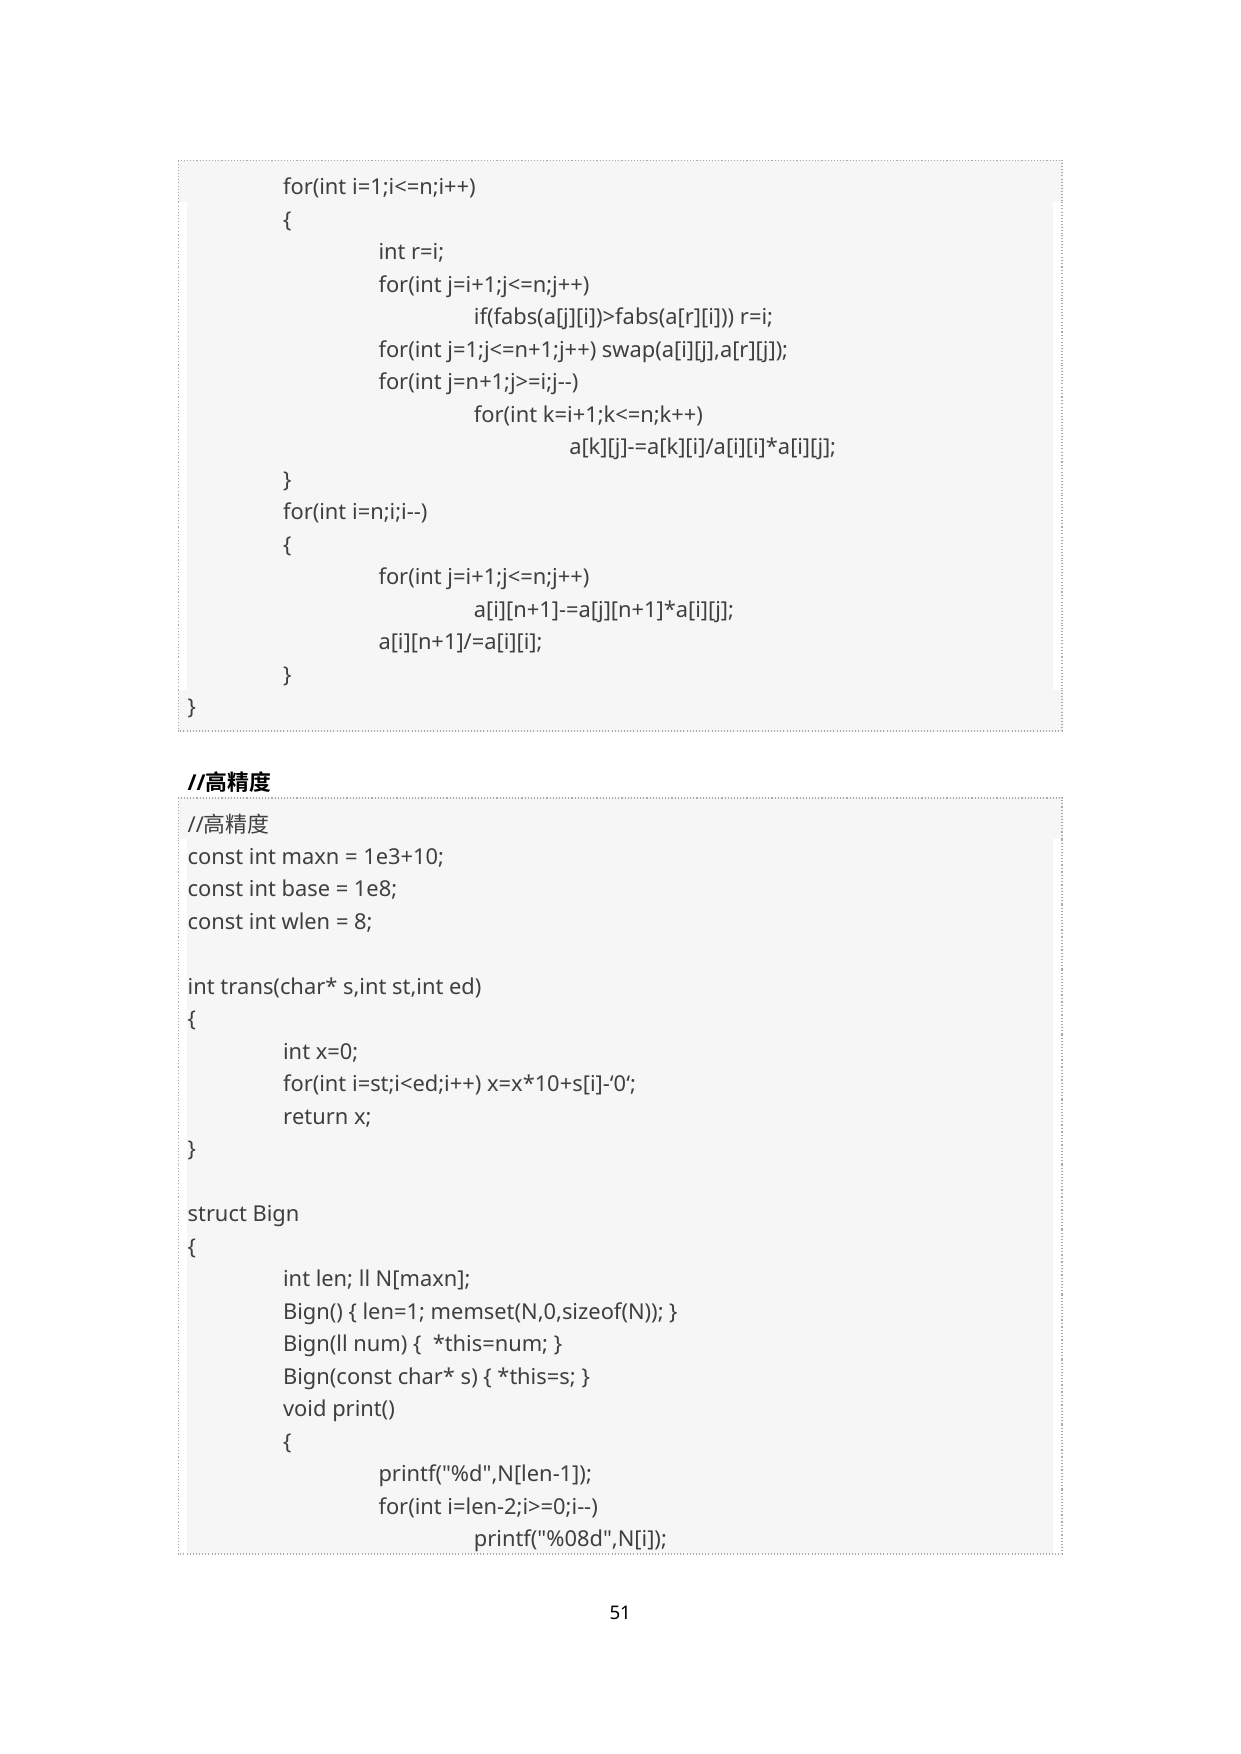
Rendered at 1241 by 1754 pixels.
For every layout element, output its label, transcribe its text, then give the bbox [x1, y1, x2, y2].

text const int wlen = 8; [187, 904, 1053, 937]
text } [187, 657, 1053, 680]
text int trans(char* s,int st,int ed) [187, 969, 1053, 1002]
text a[k][j]-=a[k][i]/a[i][i]*a[i][j]; [187, 430, 1053, 462]
text { [187, 202, 1053, 235]
text { [187, 1002, 1053, 1034]
text for(int j=1;j<=n+1;j++) swap(a[i][j],a[r][j]); [187, 332, 1053, 365]
text Bign(const char* s) { *this=s; } [187, 1359, 1053, 1392]
text a[i][n+1]/=a[i][i]; [187, 625, 1053, 657]
text for(int i=st;i<ed;i++) x=x*10+s[i]-‘0‘; [187, 1067, 1053, 1099]
text void print() [187, 1392, 1053, 1424]
text int x=0; [187, 1034, 1053, 1067]
text Bign(ll num) { *this=num; } [187, 1327, 1053, 1359]
text { [187, 527, 1053, 560]
text const int maxn = 1e3+10; [187, 839, 1053, 872]
text for(int k=i+1;k<=n;k++) [187, 397, 1053, 430]
text printf("%d",N[len-1]); [187, 1457, 1053, 1489]
text { [187, 1424, 1053, 1457]
text for(int j=i+1;j<=n;j++) [187, 560, 1053, 592]
text } [187, 1132, 1053, 1164]
text return x; [187, 1099, 1053, 1132]
text } [187, 462, 1053, 495]
text Bign() { len=1; memset(N,0,sizeof(N)); } [187, 1294, 1053, 1327]
text for(int i=n;i;i--) [187, 495, 1053, 527]
text for(int j=n+1;j>=i;j--) [187, 365, 1053, 397]
text //高精度 [178, 797, 1063, 839]
text struct Bign [187, 1197, 1053, 1229]
text for(int i=len-2;i>=0;i--) [187, 1489, 1053, 1522]
text a[i][n+1]-=a[j][n+1]*a[i][j]; [187, 592, 1053, 625]
text int len; ll N[maxn]; [187, 1262, 1053, 1294]
subtitle //高精度 [187, 764, 1053, 797]
text } [178, 680, 1063, 732]
text printf("%08d",N[i]); [187, 1522, 1053, 1554]
text int r=i; [187, 235, 1053, 267]
text for(int j=i+1;j<=n;j++) [187, 267, 1053, 300]
text if(fabs(a[j][i])>fabs(a[r][i])) r=i; [187, 300, 1053, 332]
text for(int i=1;i<=n;i++) [178, 160, 1063, 202]
text const int base = 1e8; [187, 872, 1053, 904]
text { [187, 1229, 1053, 1262]
